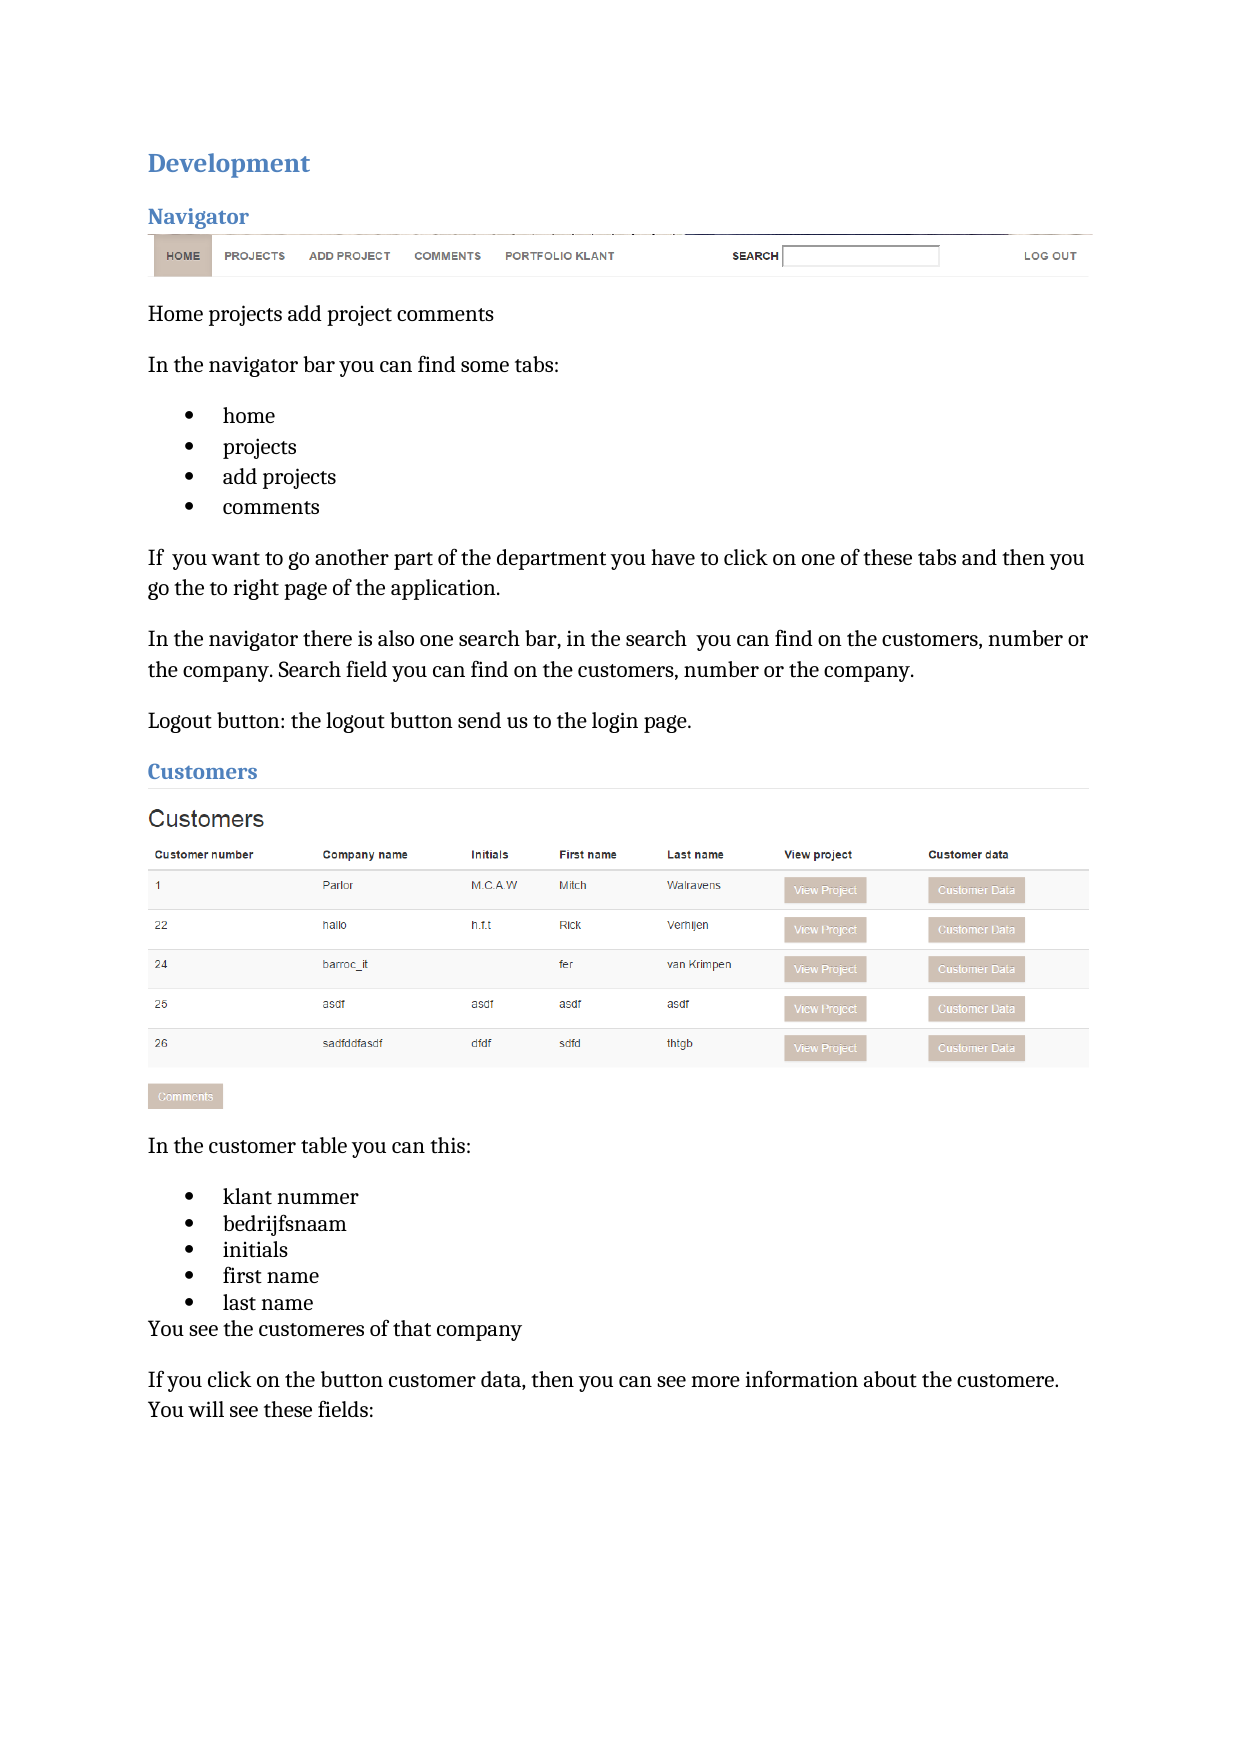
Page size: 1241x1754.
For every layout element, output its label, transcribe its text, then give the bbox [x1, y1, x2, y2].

list bedrijfsnaam [185, 1211, 1093, 1237]
subtitle Development [148, 148, 1093, 179]
text You see the customeres of that company [148, 1316, 1093, 1342]
text Logout button: the logout button send us to the login page. [148, 707, 1093, 734]
list comments [185, 494, 1093, 520]
text In the navigator bar you can find some tabs: [148, 352, 1093, 379]
subtitle Navigator [148, 204, 1093, 231]
list home [185, 403, 1093, 430]
list klant nummer [185, 1184, 1093, 1211]
subtitle Customers [148, 758, 1093, 785]
text If you want to go another part of the department you have to click on one of these tabs and then you go the to right page of the application. [148, 545, 1093, 602]
list add projects [185, 464, 1093, 490]
picture [147, 788, 1093, 1109]
text If you click on the button customer data, then you can see more information about the customere. You will see these fields: [148, 1367, 1093, 1423]
text In the navigator there is also one search bar, in the search you can find on the customers, number or the company. Search field you can find on the customers, number or the company. [148, 626, 1093, 683]
list projects [185, 433, 1093, 460]
list initials [185, 1237, 1093, 1263]
text Home projects add project comments [148, 301, 1093, 328]
list last name [185, 1289, 1093, 1316]
list first name [185, 1263, 1093, 1289]
text In the customer table you can this: [148, 1133, 1093, 1159]
picture [147, 234, 1093, 277]
